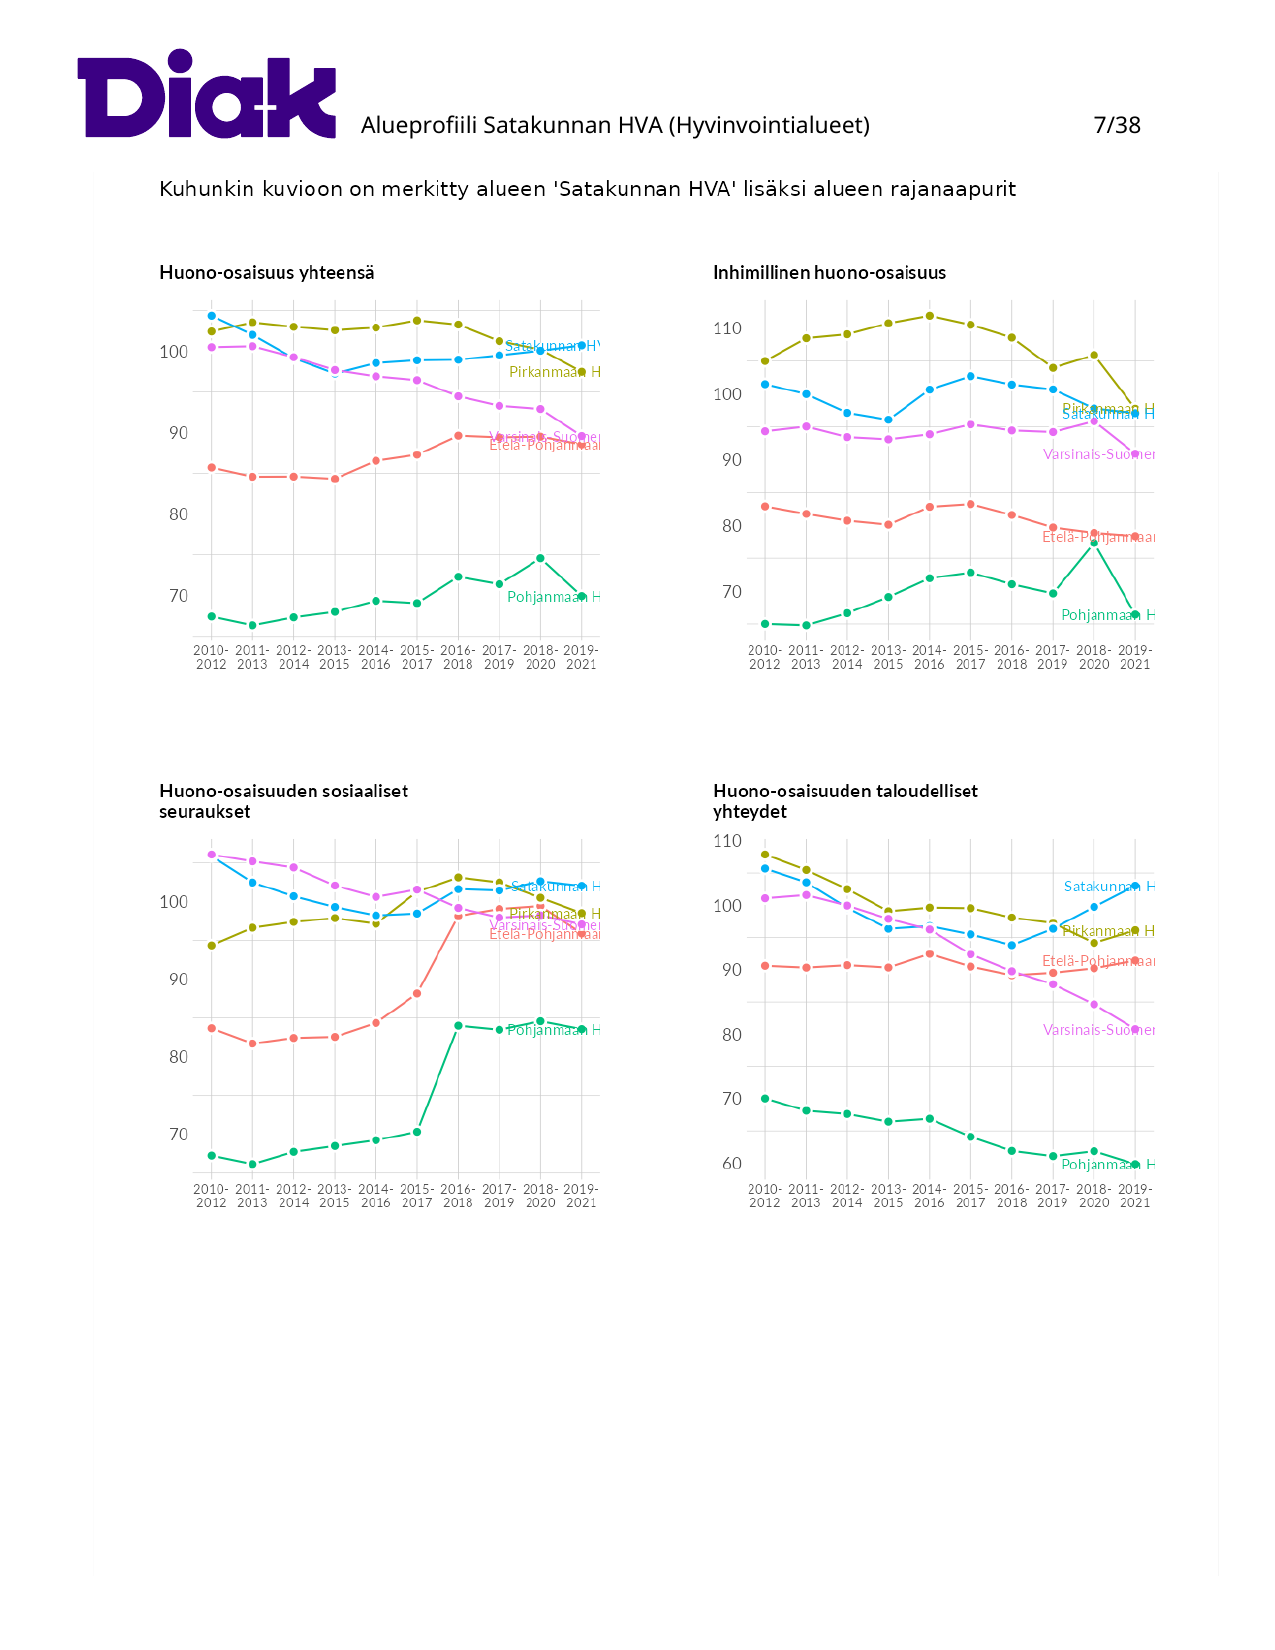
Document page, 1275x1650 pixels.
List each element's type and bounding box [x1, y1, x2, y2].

picture [93, 172, 1219, 1576]
